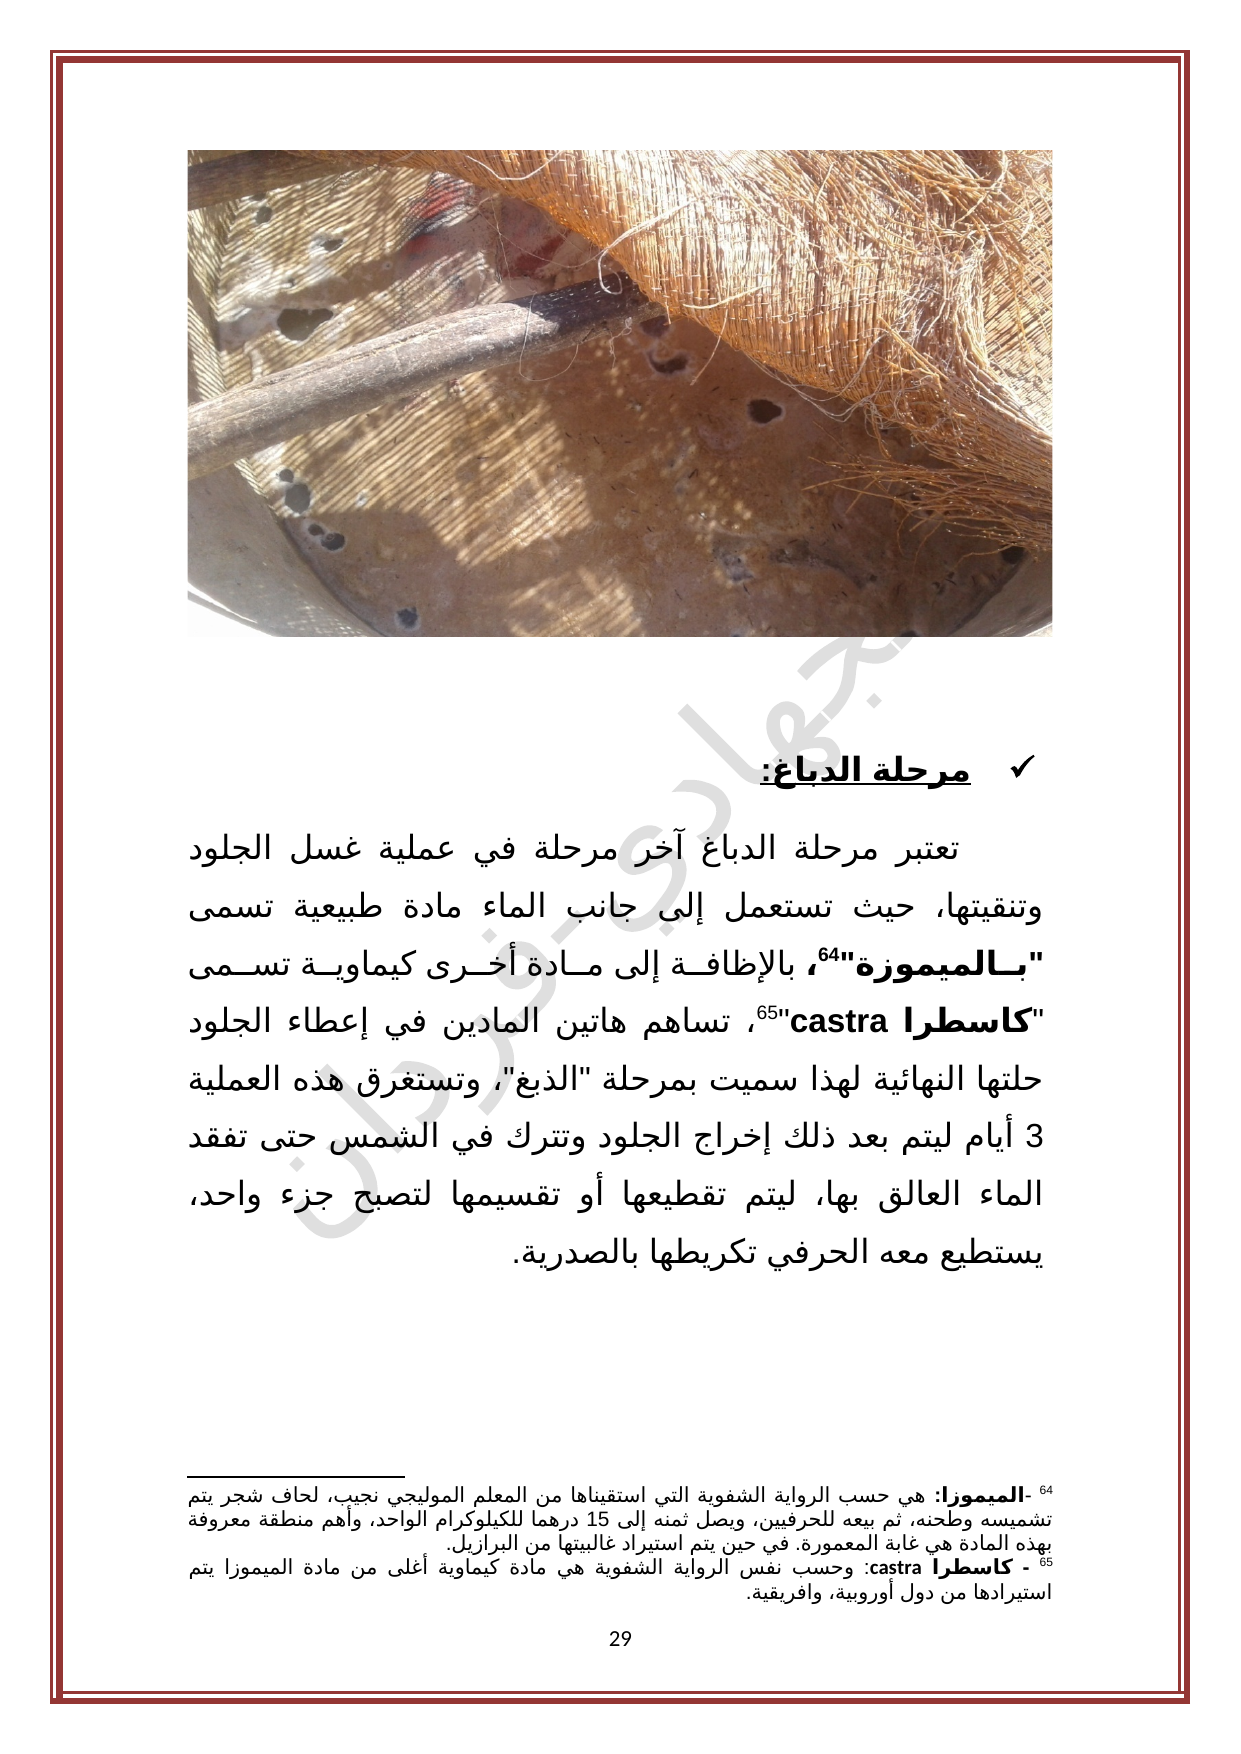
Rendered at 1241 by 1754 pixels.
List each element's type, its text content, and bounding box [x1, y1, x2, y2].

list مرحلة الدباغ: [187, 750, 1008, 788]
picture [187, 150, 1053, 637]
text تعتبر مرحلة الدباغ آخر مرحلة في عملية غسل الجلود وتنقيتها، حيث تستعمل إلى جانب الماء مادة طبيعية تسمى "بالميموزة"، بالإظافة إلى مادة أخرى كيماوية تسمى "كاسطرا castra"، تساهم هاتين المادين في إعطاء الجلود حلتها النهائية لهذا سميت بمرحلة "الذبغ"، وتستغرق هذه العملية 3 أيام ليتم بعد ذلك إخراج الجلود وتترك في الشمس حتى تفقد الماء العالق بها، ليتم تقطيعها أو تقسيمها لتصبح جزء واحد، يستطيع معه الحرفي تكريطها بالصدرية. [187, 828, 1044, 1270]
